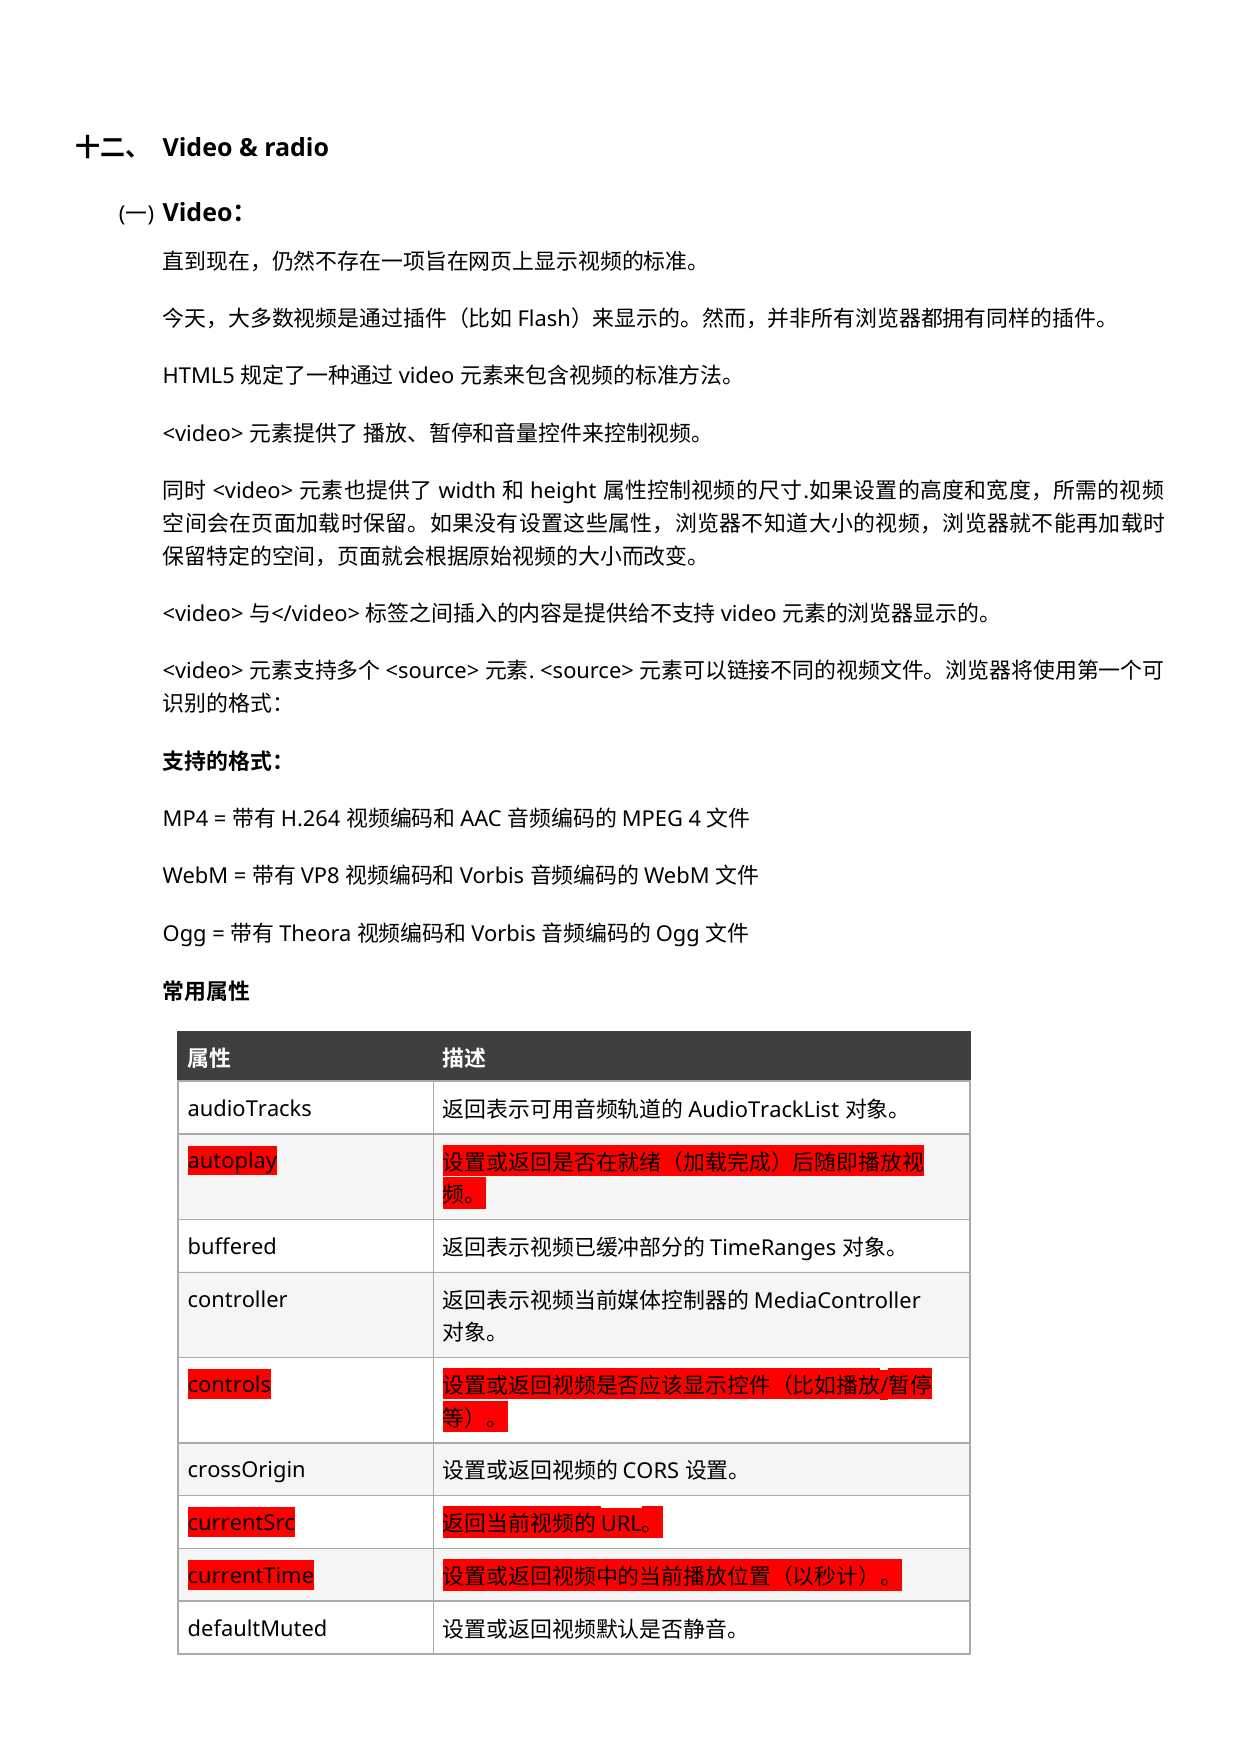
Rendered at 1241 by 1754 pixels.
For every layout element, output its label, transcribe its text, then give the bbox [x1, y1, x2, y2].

text Ogg = 带有 Theora 视频编码和 Vorbis 音频编码的 Ogg 文件 [162, 916, 1165, 948]
text <video> 与</video> 标签之间插入的内容是提供给不支持 video 元素的浏览器显示的。 [162, 596, 1165, 628]
table_cell 设置或返回是否在就绪（加载完成）后随即播放视频。 [434, 1135, 969, 1218]
text HTML5 规定了一种通过 video 元素来包含视频的标准方法。 [162, 358, 1165, 391]
text 支持的格式： [162, 743, 1165, 776]
table_cell 设置或返回视频中的当前播放位置（以秒计）。 [434, 1549, 969, 1600]
table_cell controller [179, 1273, 433, 1357]
table_cell defaultMuted [179, 1602, 433, 1653]
list Video： [119, 178, 1165, 243]
table_cell 返回表示视频已缓冲部分的 TimeRanges 对象。 [434, 1220, 969, 1271]
list Video & radio [75, 113, 1165, 178]
text 同时 <video> 元素也提供了 width 和 height 属性控制视频的尺寸.如果设置的高度和宽度，所需的视频空间会在页面加载时保留。如果没有设置这些属性，浏览器不知道大小的视频，浏览器就不能再加载时保留特定的空间，页面就会根据原始视频的大小而改变。 [162, 473, 1165, 571]
text WebM = 带有 VP8 视频编码和 Vorbis 音频编码的 WebM 文件 [162, 858, 1165, 891]
text 直到现在，仍然不存在一项旨在网页上显示视频的标准。 [162, 243, 1165, 276]
table_cell currentSrc [179, 1496, 433, 1548]
table_cell 返回表示可用音频轨道的 AudioTrackList 对象。 [434, 1082, 969, 1133]
table_cell 设置或返回视频默认是否静音。 [434, 1602, 969, 1653]
table_cell 设置或返回视频是否应该显示控件（比如播放/暂停等）。 [434, 1358, 969, 1442]
text 今天，大多数视频是通过插件（比如 Flash）来显示的。然而，并非所有浏览器都拥有同样的插件。 [162, 301, 1165, 333]
table_header 属性 [179, 1032, 433, 1080]
table_header 描述 [434, 1032, 969, 1080]
text <video> 元素支持多个 <source> 元素. <source> 元素可以链接不同的视频文件。浏览器将使用第一个可识别的格式： [162, 653, 1165, 718]
text MP4 = 带有 H.264 视频编码和 AAC 音频编码的 MPEG 4 文件 [162, 801, 1165, 833]
table_cell autoplay [179, 1135, 433, 1218]
table_cell 设置或返回视频的 CORS 设置。 [434, 1444, 969, 1495]
text 常用属性 [162, 973, 1165, 1006]
table_cell controls [179, 1358, 433, 1442]
table_cell crossOrigin [179, 1444, 433, 1495]
table_cell currentTime [179, 1549, 433, 1600]
table_cell 返回表示视频当前媒体控制器的 MediaController 对象。 [434, 1273, 969, 1357]
text <video> 元素提供了 播放、暂停和音量控件来控制视频。 [162, 416, 1165, 448]
table_cell audioTracks [179, 1082, 433, 1133]
table_cell buffered [179, 1220, 433, 1271]
table_cell 返回当前视频的 URL。 [434, 1496, 969, 1548]
